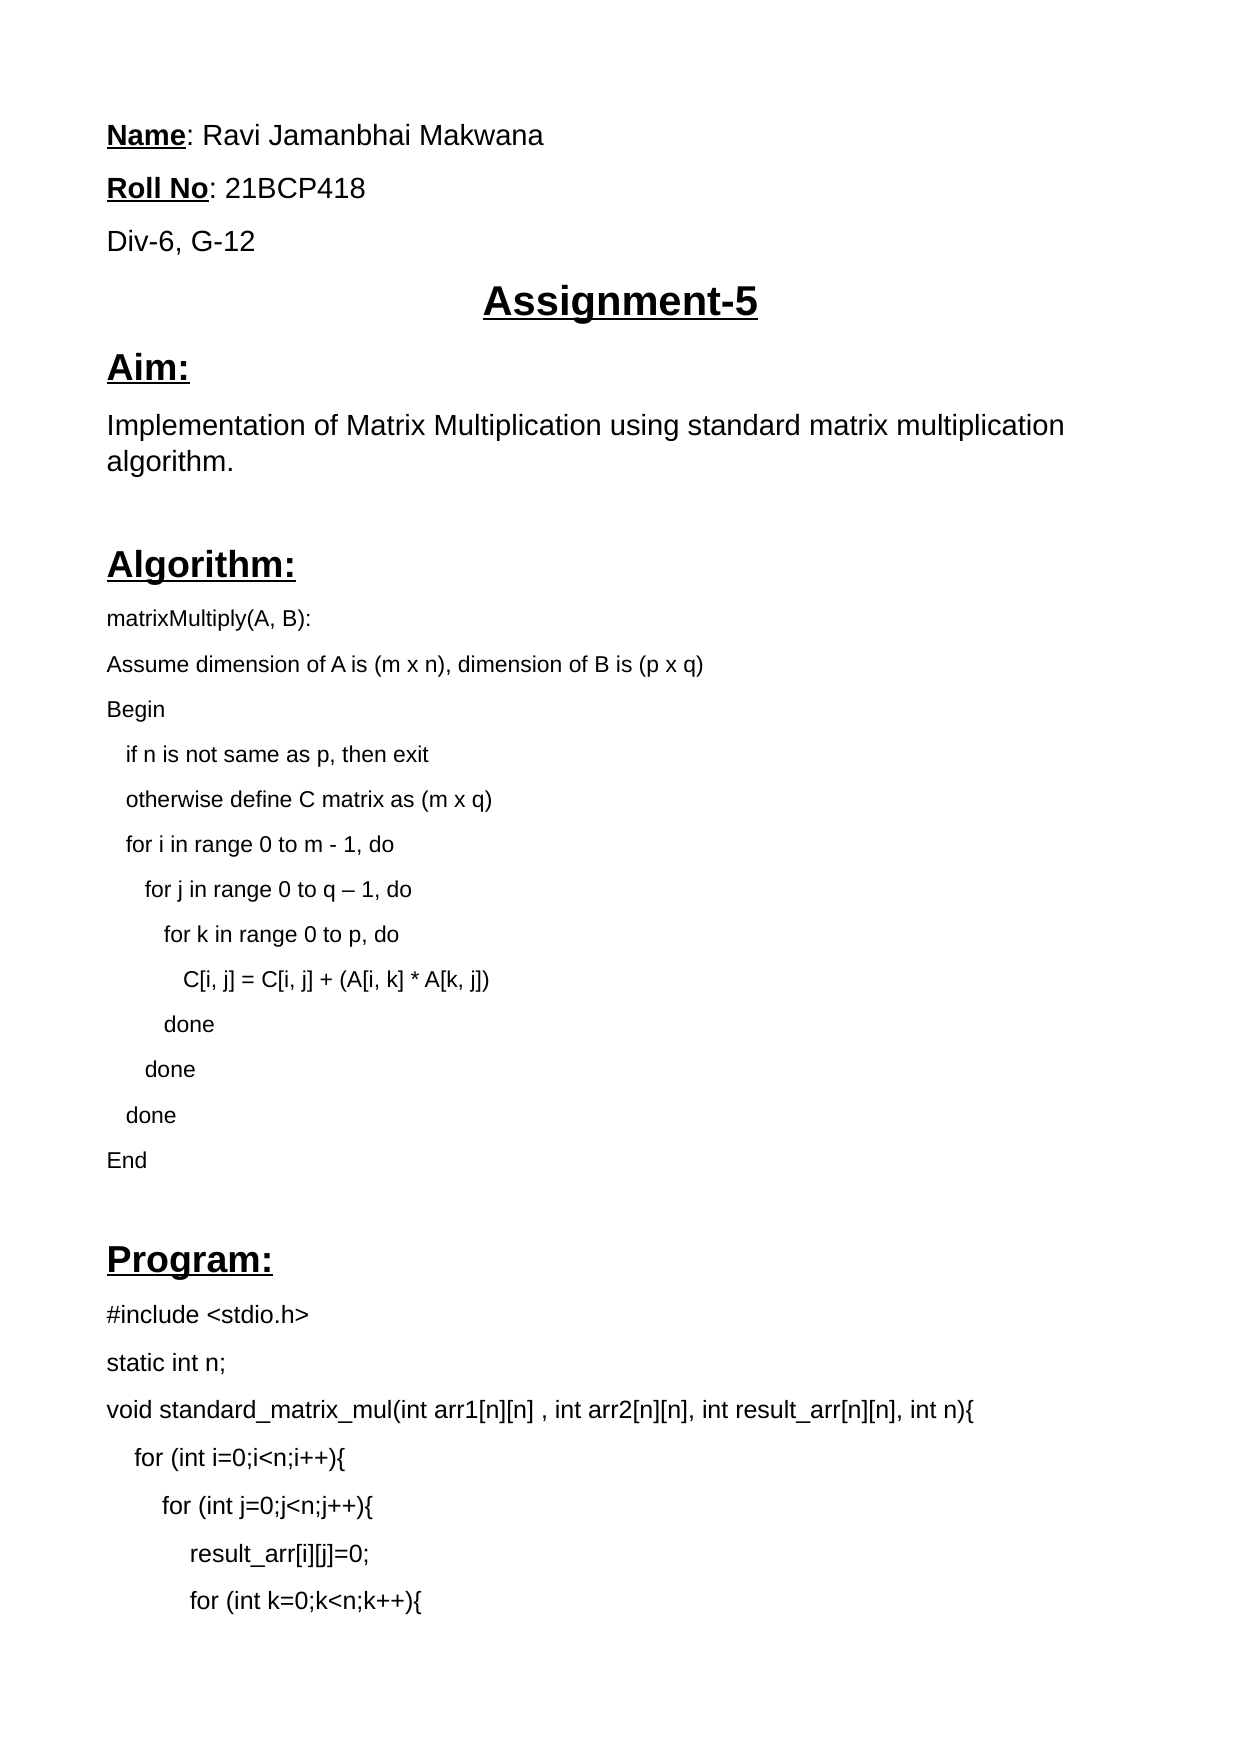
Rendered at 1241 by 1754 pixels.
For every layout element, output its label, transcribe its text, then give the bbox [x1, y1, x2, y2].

text for k in range 0 to p, do [106, 921, 1134, 947]
text Aim: [106, 345, 1134, 388]
text for i in range 0 to m - 1, do [106, 831, 1134, 857]
text Assume dimension of A is (m x n), dimension of B is (p x q) [106, 651, 1134, 677]
text otherwise define C matrix as (m x q) [106, 786, 1134, 812]
text matrixMultiply(A, B): [106, 605, 1134, 632]
text void standard_matrix_mul(int arr1[n][n] , int arr2[n][n], int result_arr[n][n], int n){ [106, 1396, 1134, 1424]
text Assignment-5 [106, 277, 1134, 324]
text done [106, 1056, 1134, 1083]
text done [106, 1011, 1134, 1038]
text for (int i=0;i<n;i++){ [106, 1443, 1134, 1472]
text C[i, j] = C[i, j] + (A[i, k] * A[k, j]) [106, 966, 1134, 993]
text Div-6, G-12 [106, 224, 1134, 257]
text for (int j=0;j<n;j++){ [106, 1491, 1134, 1520]
text Begin [106, 696, 1134, 722]
text Implementation of Matrix Multiplication using standard matrix multiplication algorithm. [106, 408, 1134, 478]
text if n is not same as p, then exit [106, 741, 1134, 767]
text End [106, 1147, 1134, 1173]
text static int n; [106, 1348, 1134, 1377]
text Name: Ravi Jamanbhai Makwana [106, 118, 1134, 152]
text result_arr[i][j]=0; [106, 1539, 1134, 1567]
text for (int k=0;k<n;k++){ [106, 1586, 1134, 1615]
text #include <stdio.h> [106, 1300, 1134, 1329]
text done [106, 1102, 1134, 1128]
text Algorithm: [106, 542, 1134, 585]
text Program: [106, 1237, 1134, 1280]
text Roll No: 21BCP418 [106, 171, 1134, 204]
text for j in range 0 to q – 1, do [106, 876, 1134, 902]
